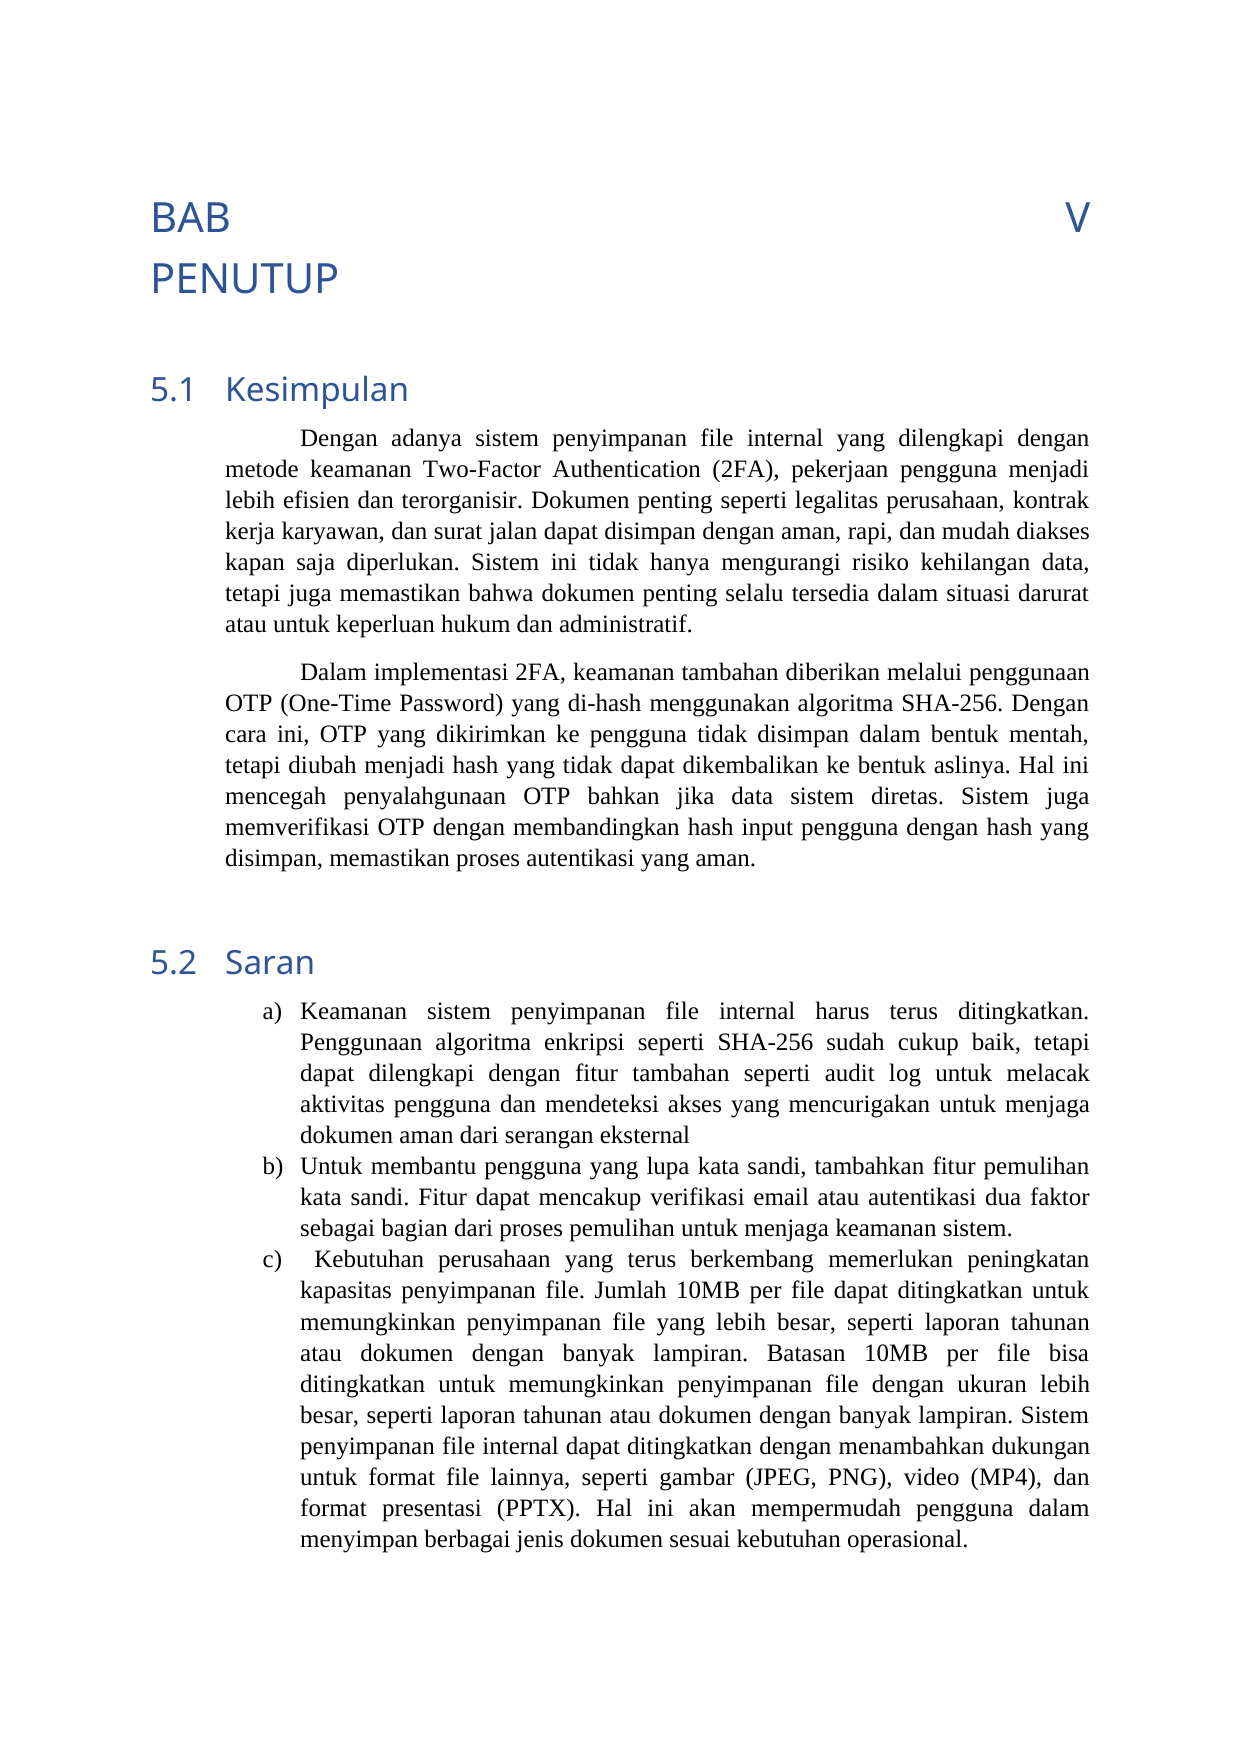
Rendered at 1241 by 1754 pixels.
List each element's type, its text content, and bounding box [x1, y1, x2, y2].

list Untuk membantu pengguna yang lupa kata sandi, tambahkan fitur pemulihan kata sandi. Fitur dapat mencakup verifikasi email atau autentikasi dua faktor sebagai bagian dari proses pemulihan untuk menjaga keamanan sistem. [262, 1151, 1090, 1242]
text Dalam implementasi 2FA, keamanan tambahan diberikan melalui penggunaan OTP (One-Time Password) yang di-hash menggunakan algoritma SHA-256. Dengan cara ini, OTP yang dikirimkan ke pengguna tidak disimpan dalam bentuk mentah, tetapi diubah menjadi hash yang tidak dapat dikembalikan ke bentuk aslinya. Hal ini mencegah penyalahgunaan OTP bahkan jika data sistem diretas. Sistem juga memverifikasi OTP dengan membandingkan hash input pengguna dengan hash yang disimpan, memastikan proses autentikasi yang aman. [225, 657, 1090, 872]
subtitle 5.1 Kesimpulan [150, 366, 1090, 411]
subtitle 5.2 Saran [150, 939, 1090, 984]
subtitle BAB V PENUTUP [150, 187, 1090, 306]
text Dengan adanya sistem penyimpanan file internal yang dilengkapi dengan metode keamanan Two-Factor Authentication (2FA), pekerjaan pengguna menjadi lebih efisien dan terorganisir. Dokumen penting seperti legalitas perusahaan, kontrak kerja karyawan, dan surat jalan dapat disimpan dengan aman, rapi, dan mudah diakses kapan saja diperlukan. Sistem ini tidak hanya mengurangi risiko kehilangan data, tetapi juga memastikan bahwa dokumen penting selalu tersedia dalam situasi darurat atau untuk keperluan hukum dan administratif. [225, 423, 1090, 638]
list Kebutuhan perusahaan yang terus berkembang memerlukan peningkatan kapasitas penyimpanan file. Jumlah 10MB per file dapat ditingkatkan untuk memungkinkan penyimpanan file yang lebih besar, seperti laporan tahunan atau dokumen dengan banyak lampiran. Batasan 10MB per file bisa ditingkatkan untuk memungkinkan penyimpanan file dengan ukuran lebih besar, seperti laporan tahunan atau dokumen dengan banyak lampiran. Sistem penyimpanan file internal dapat ditingkatkan dengan menambahkan dukungan untuk format file lainnya, seperti gambar (JPEG, PNG), video (MP4), dan format presentasi (PPTX). Hal ini akan mempermudah pengguna dalam menyimpan berbagai jenis dokumen sesuai kebutuhan operasional. [262, 1244, 1090, 1553]
list Keamanan sistem penyimpanan file internal harus terus ditingkatkan. Penggunaan algoritma enkripsi seperti SHA-256 sudah cukup baik, tetapi dapat dilengkapi dengan fitur tambahan seperti audit log untuk melacak aktivitas pengguna dan mendeteksi akses yang mencurigakan untuk menjaga dokumen aman dari serangan eksternal [262, 996, 1090, 1149]
